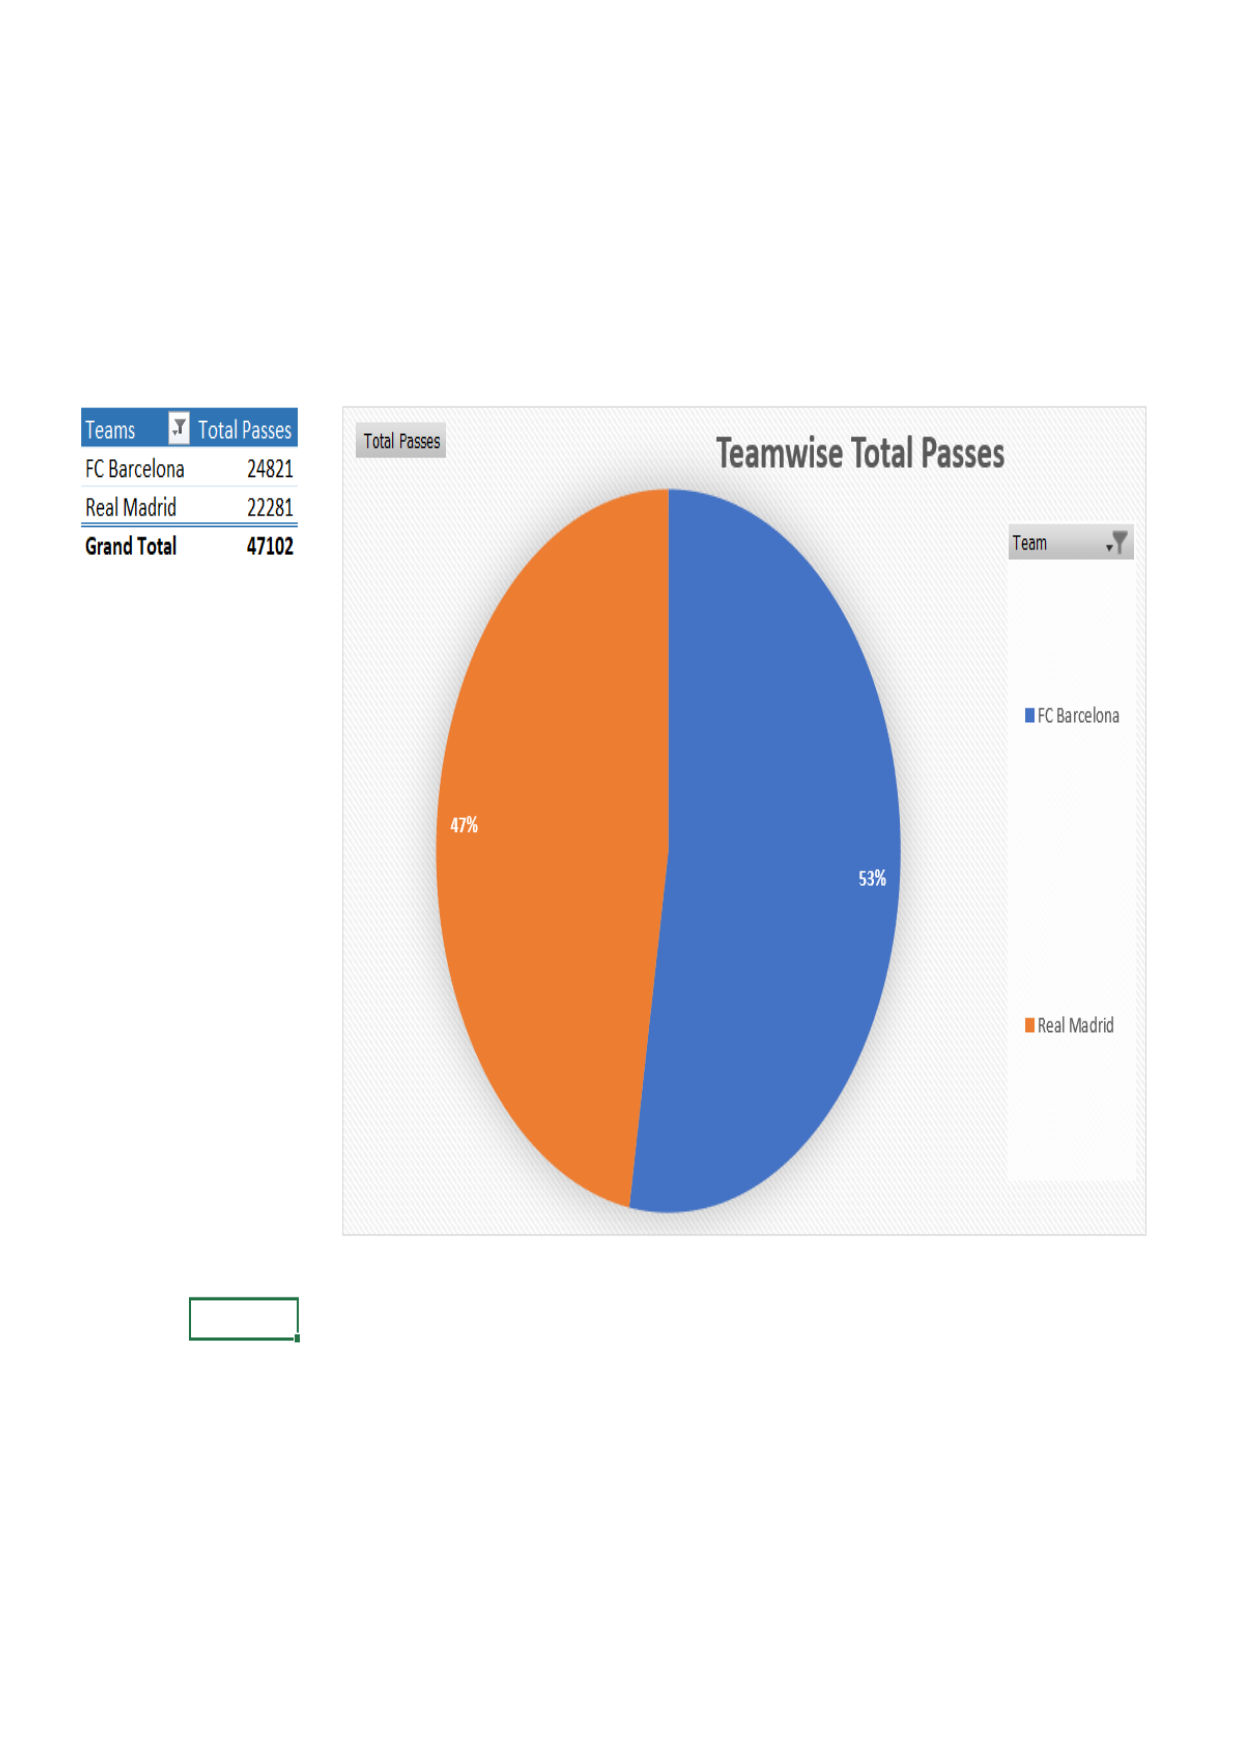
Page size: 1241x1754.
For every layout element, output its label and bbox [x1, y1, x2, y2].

picture [18, 330, 1190, 1362]
